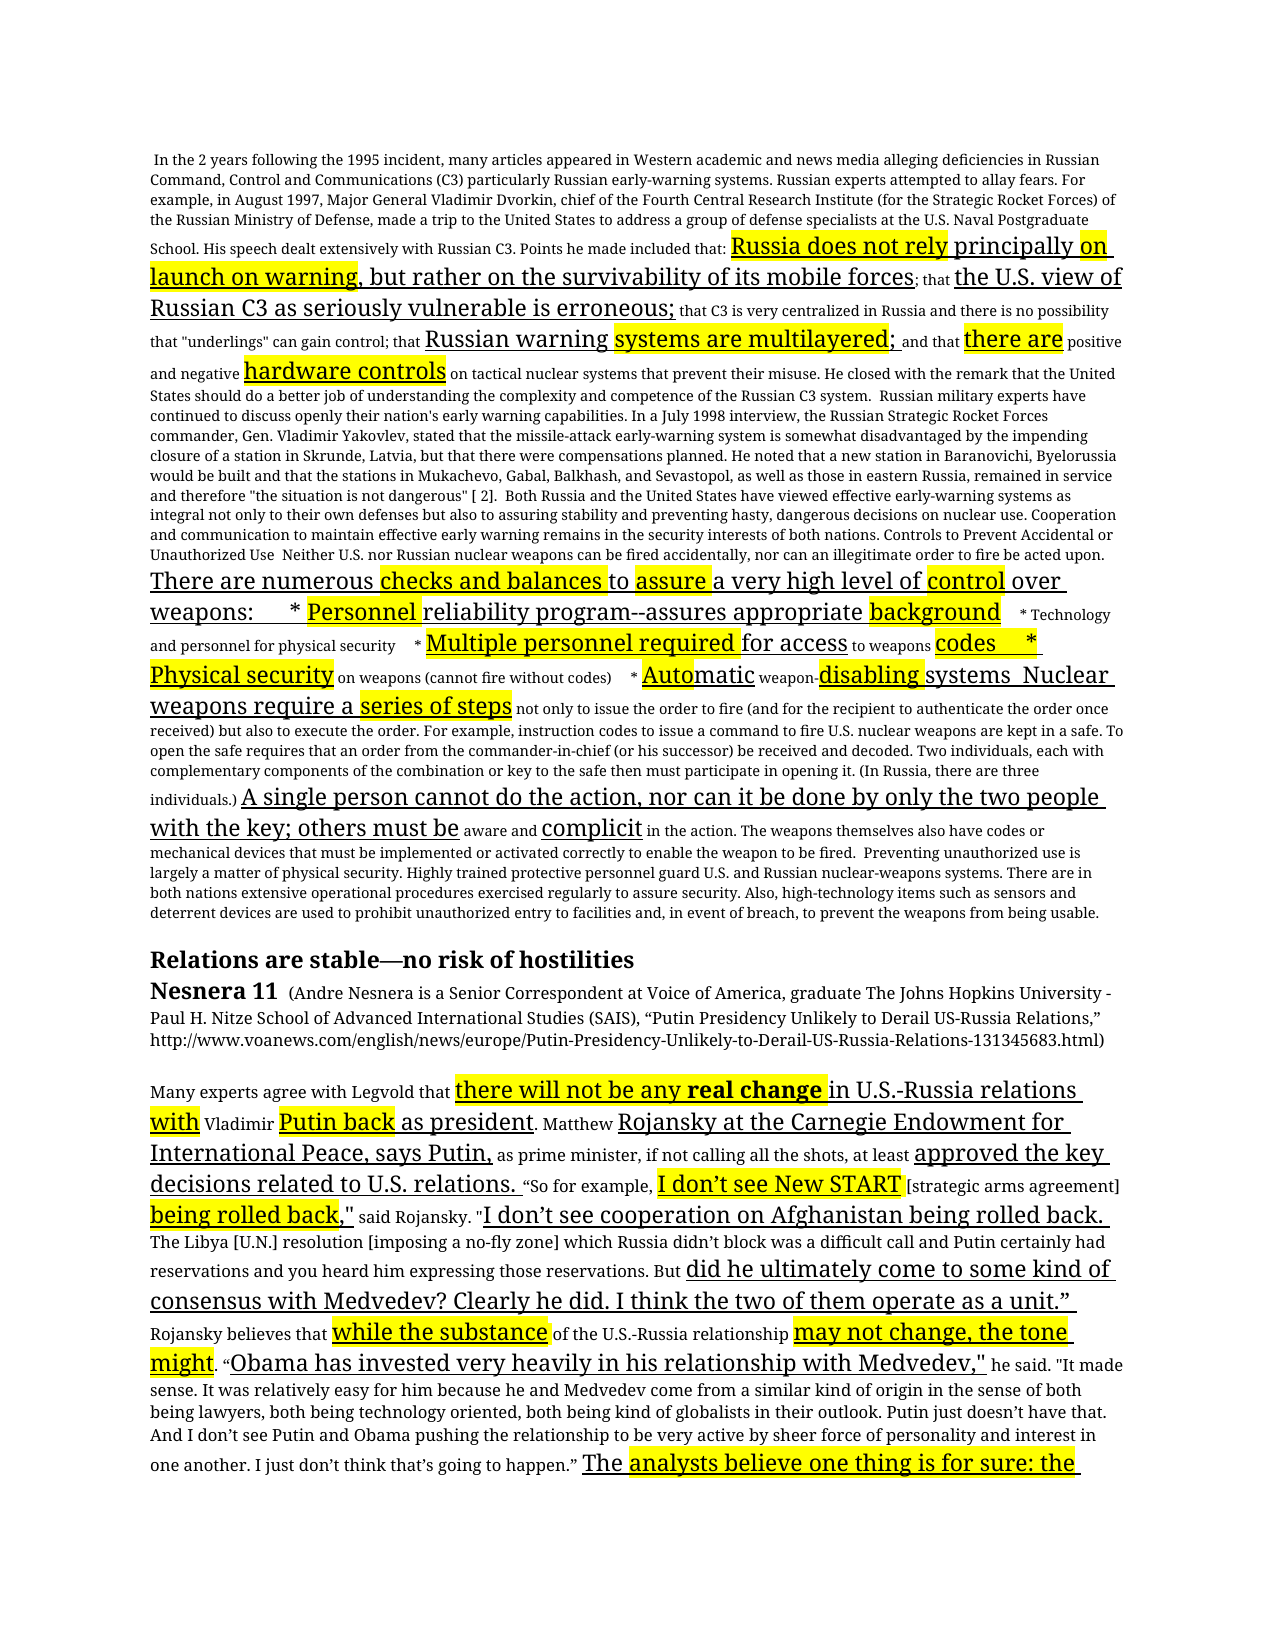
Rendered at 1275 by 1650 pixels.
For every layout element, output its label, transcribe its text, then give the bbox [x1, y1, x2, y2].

subtitle Relations are stable—no risk of hostilities [150, 944, 1125, 975]
text Nesnera 11 (Andre Nesnera is a Senior Correspondent at Voice of America, graduate The Johns Hopkins University - Paul H. Nitze School of Advanced International Studies (SAIS), “Putin Presidency Unlikely to Derail US-Russia Relations,” http://www.voanews.com/english/news/europe/Putin-Presidency-Unlikely-to-Derail-US-Russia-Relations-131345683.html) [150, 975, 1125, 1052]
text In the 2 years following the 1995 incident, many articles appeared in Western academic and news media alleging deficiencies in Russian Command, Control and Communications (C3) particularly Russian early-warning systems. Russian experts attempted to allay fears. For example, in August 1997, Major General Vladimir Dvorkin, chief of the Fourth Central Research Institute (for the Strategic Rocket Forces) of the Russian Ministry of Defense, made a trip to the United States to address a group of defense specialists at the U.S. Naval Postgraduate School. His speech dealt extensively with Russian C3. Points he made included that: Russia does not rely principally on launch on warning, but rather on the survivability of its mobile forces; that the U.S. view of Russian C3 as seriously vulnerable is erroneous; that C3 is very centralized in Russia and there is no possibility that "underlings" can gain control; that Russian warning systems are multilayered; and that there are positive and negative hardware controls on tactical nuclear systems that prevent their misuse. He closed with the remark that the United States should do a better job of understanding the complexity and competence of the Russian C3 system. Russian military experts have continued to discuss openly their nation's early warning capabilities. In a July 1998 interview, the Russian Strategic Rocket Forces commander, Gen. Vladimir Yakovlev, stated that the missile-attack early-warning system is somewhat disadvantaged by the impending closure of a station in Skrunde, Latvia, but that there were compensations planned. He noted that a new station in Baranovichi, Byelorussia would be built and that the stations in Mukachevo, Gabal, Balkhash, and Sevastopol, as well as those in eastern Russia, remained in service and therefore "the situation is not dangerous" [ 2]. Both Russia and the United States have viewed effective early-warning systems as integral not only to their own defenses but also to assuring stability and preventing hasty, dangerous decisions on nuclear use. Cooperation and communication to maintain effective early warning remains in the security interests of both nations. Controls to Prevent Accidental or Unauthorized Use Neither U.S. nor Russian nuclear weapons can be fired accidentally, nor can an illegitimate order to fire be acted upon. There are numerous checks and balances to assure a very high level of control over weapons: * Personnel reliability program--assures appropriate background * Technology and personnel for physical security * Multiple personnel required for access to weapons codes * Physical security on weapons (cannot fire without codes) * Automatic weapon-disabling systems Nuclear weapons require a series of steps not only to issue the order to fire (and for the recipient to authenticate the order once received) but also to execute the order. For example, instruction codes to issue a command to fire U.S. nuclear weapons are kept in a safe. To open the safe requires that an order from the commander-in-chief (or his successor) be received and decoded. Two individuals, each with complementary components of the combination or key to the safe then must participate in opening it. (In Russia, there are three individuals.) A single person cannot do the action, nor can it be done by only the two people with the key; others must be aware and complicit in the action. The weapons themselves also have codes or mechanical devices that must be implemented or activated correctly to enable the weapon to be fired. Preventing unauthorized use is largely a matter of physical security. Highly trained protective personnel guard U.S. and Russian nuclear-weapons systems. There are in both nations extensive operational procedures exercised regularly to assure security. Also, high-technology items such as sensors and deterrent devices are used to prohibit unauthorized entry to facilities and, in event of breach, to prevent the weapons from being usable. [150, 150, 1125, 923]
